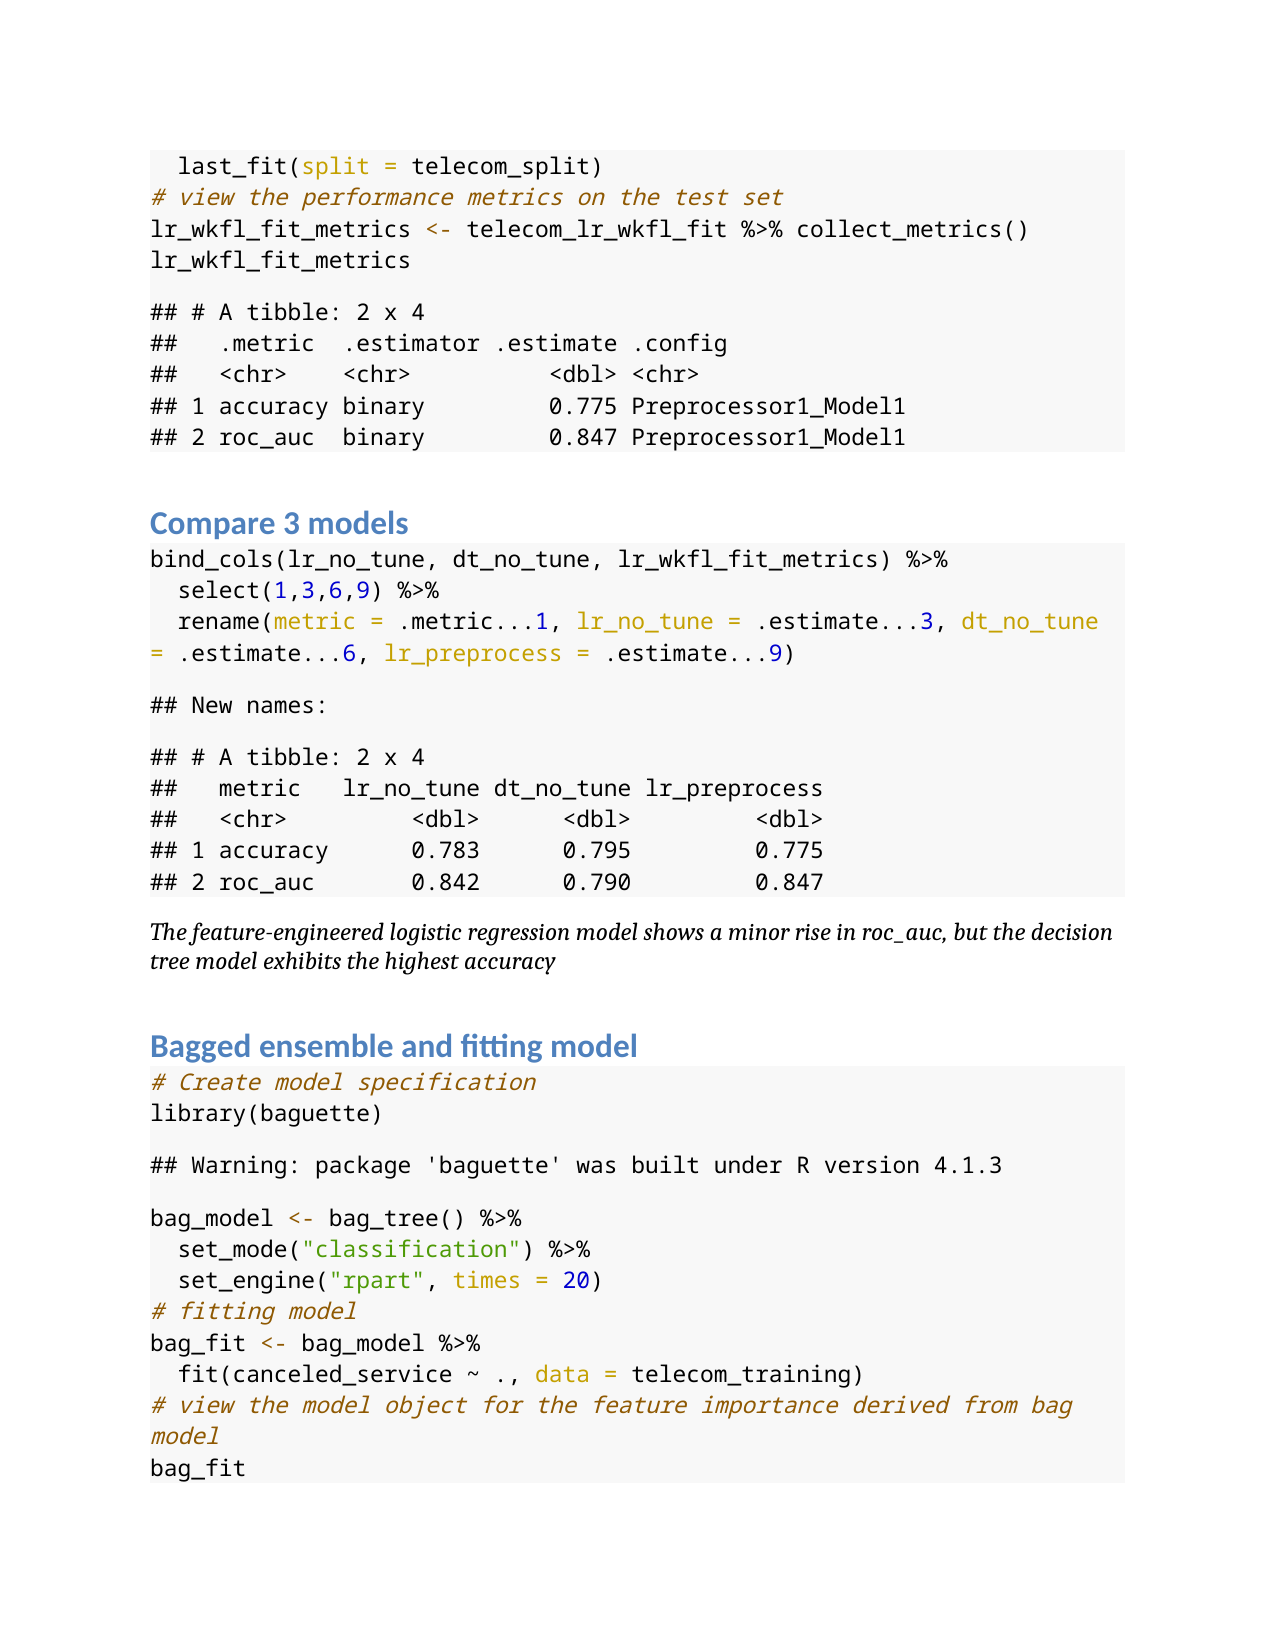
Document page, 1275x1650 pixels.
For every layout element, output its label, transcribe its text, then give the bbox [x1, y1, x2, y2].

text ## New names: [150, 689, 1125, 720]
text ## Warning: package 'baguette' was built under R version 4.1.3 [150, 1149, 1125, 1181]
text ## # A tibble: 2 x 4 ## metric lr_no_tune dt_no_tune lr_preprocess ## <chr> <dbl> <dbl> <dbl> ## 1 accuracy 0.783 0.795 0.775 ## 2 roc_auc 0.842 0.790 0.847 [150, 741, 1125, 897]
subtitle Bagged ensemble and fitting model [150, 1025, 1125, 1066]
text The feature-engineered logistic regression model shows a minor rise in roc_auc, but the decision tree model exhibits the highest accuracy [150, 918, 1125, 975]
subtitle Compare 3 models [150, 502, 1125, 543]
text # Create model specification library(baguette) [384, 1066, 1125, 1128]
text ## # A tibble: 2 x 4 ## .metric .estimator .estimate .config ## <chr> <chr> <dbl> <chr> ## 1 accuracy binary 0.775 Preprocessor1_Model1 ## 2 roc_auc binary 0.847 Preprocessor1_Model1 [150, 296, 1125, 452]
text bind_cols(lr_no_tune, dt_no_tune, lr_wkfl_fit_metrics) %>% select(1,3,6,9) %>% rename(metric = .metric...1, lr_no_tune = .estimate...3, dt_no_tune = .estimate...6, lr_preprocess = .estimate...9) [439, 543, 1125, 668]
text bag_model <- bag_tree() %>% set_mode("classification") %>% set_engine("rpart", times = 20) # fitting model bag_fit <- bag_model %>% fit(canceled_service ~ ., data = telecom_training) # view the model object for the feature importance derived from bag model bag_fit [219, 1201, 1125, 1483]
